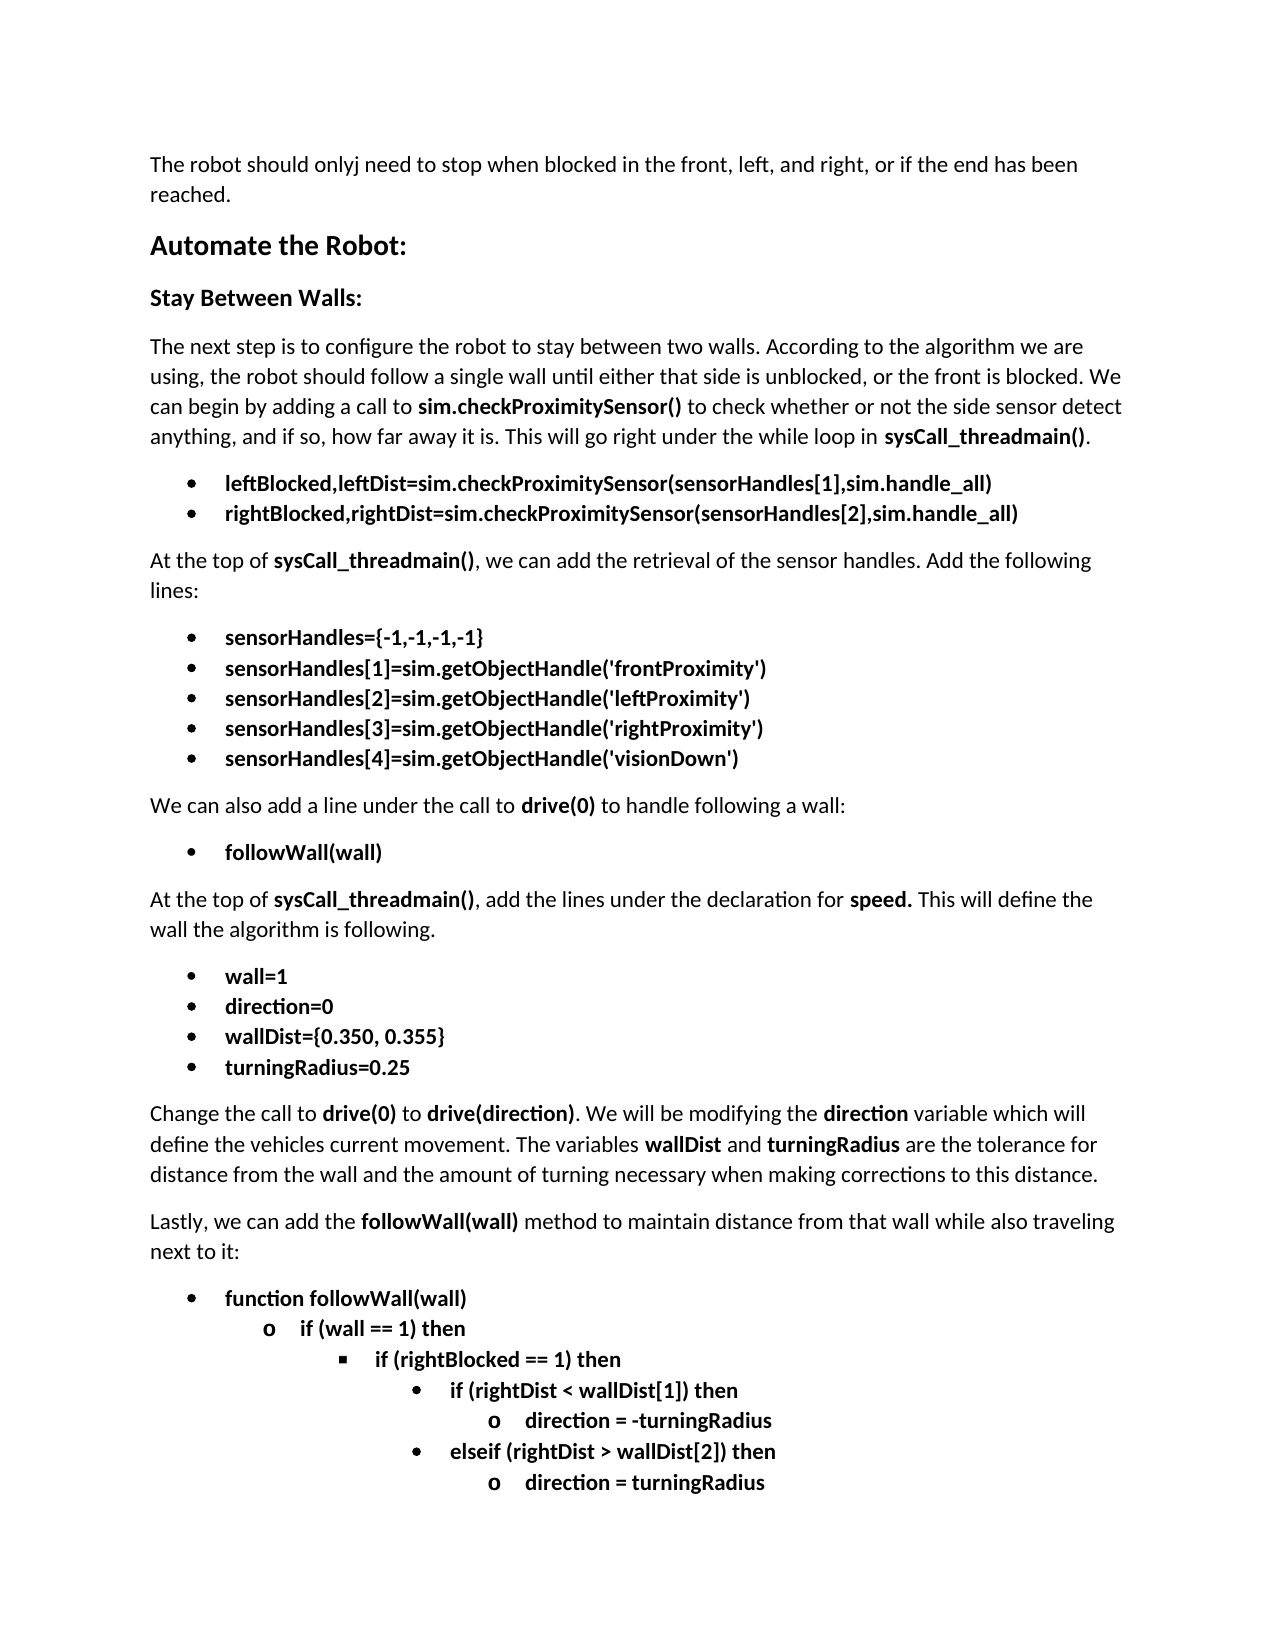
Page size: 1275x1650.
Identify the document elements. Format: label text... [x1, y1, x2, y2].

text We can also add a line under the call to drive(0) to handle following a wall: [150, 791, 1125, 819]
list leftBlocked,leftDist=sim.checkProximitySensor(sensorHandles[1],sim.handle_all) [187, 469, 1125, 497]
list if (rightDist < wallDist[1]) then [412, 1376, 1125, 1404]
list rightBlocked,rightDist=sim.checkProximitySensor(sensorHandles[2],sim.handle_all) [187, 499, 1125, 527]
text Lastly, we can add the followWall(wall) method to maintain distance from that wall while also traveling next to it: [150, 1207, 1125, 1265]
list sensorHandles[4]=sim.getObjectHandle('visionDown') [187, 744, 1125, 772]
text The robot should onlyj need to stop when blocked in the front, left, and right, or if the end has been reached. [150, 150, 1125, 208]
text Automate the Robot: [150, 227, 1125, 263]
list sensorHandles={-1,-1,-1,-1} [187, 623, 1125, 651]
text Stay Between Walls: [150, 282, 1125, 313]
text At the top of sysCall_threadmain(), we can add the retrieval of the sensor handles. Add the following lines: [150, 546, 1125, 604]
list turningRadius=0.25 [187, 1053, 1125, 1081]
list wallDist={0.350, 0.355} [187, 1022, 1125, 1050]
list wall=1 [187, 962, 1125, 990]
list followWall(wall) [187, 838, 1125, 866]
list sensorHandles[3]=sim.getObjectHandle('rightProximity') [187, 714, 1125, 742]
list sensorHandles[1]=sim.getObjectHandle('frontProximity') [187, 654, 1125, 682]
list direction=0 [187, 992, 1125, 1020]
list sensorHandles[2]=sim.getObjectHandle('leftProximity') [187, 684, 1125, 712]
list if (wall == 1) then [262, 1314, 1125, 1343]
text At the top of sysCall_threadmain(), add the lines under the declaration for speed. This will define the wall the algorithm is following. [150, 885, 1125, 943]
list elseif (rightDist > wallDist[2]) then [412, 1437, 1125, 1465]
text Change the call to drive(0) to drive(direction). We will be modifying the direction variable which will define the vehicles current movement. The variables wallDist and turningRadius are the tolerance for distance from the wall and the amount of turning necessary when making corrections to this distance. [150, 1099, 1125, 1188]
list direction = -turningRadius [487, 1406, 1125, 1435]
text The next step is to configure the robot to stay between two walls. According to the algorithm we are using, the robot should follow a single wall until either that side is unblocked, or the front is blocked. We can begin by adding a call to sim.checkProximitySensor() to check whether or not the side sensor detect anything, and if so, how far away it is. This will go right under the while loop in sysCall_threadmain(). [150, 332, 1125, 450]
list direction = turningRadius [487, 1468, 1125, 1497]
list function followWall(wall) [187, 1284, 1125, 1312]
list if (rightBlocked == 1) then [337, 1346, 1125, 1373]
